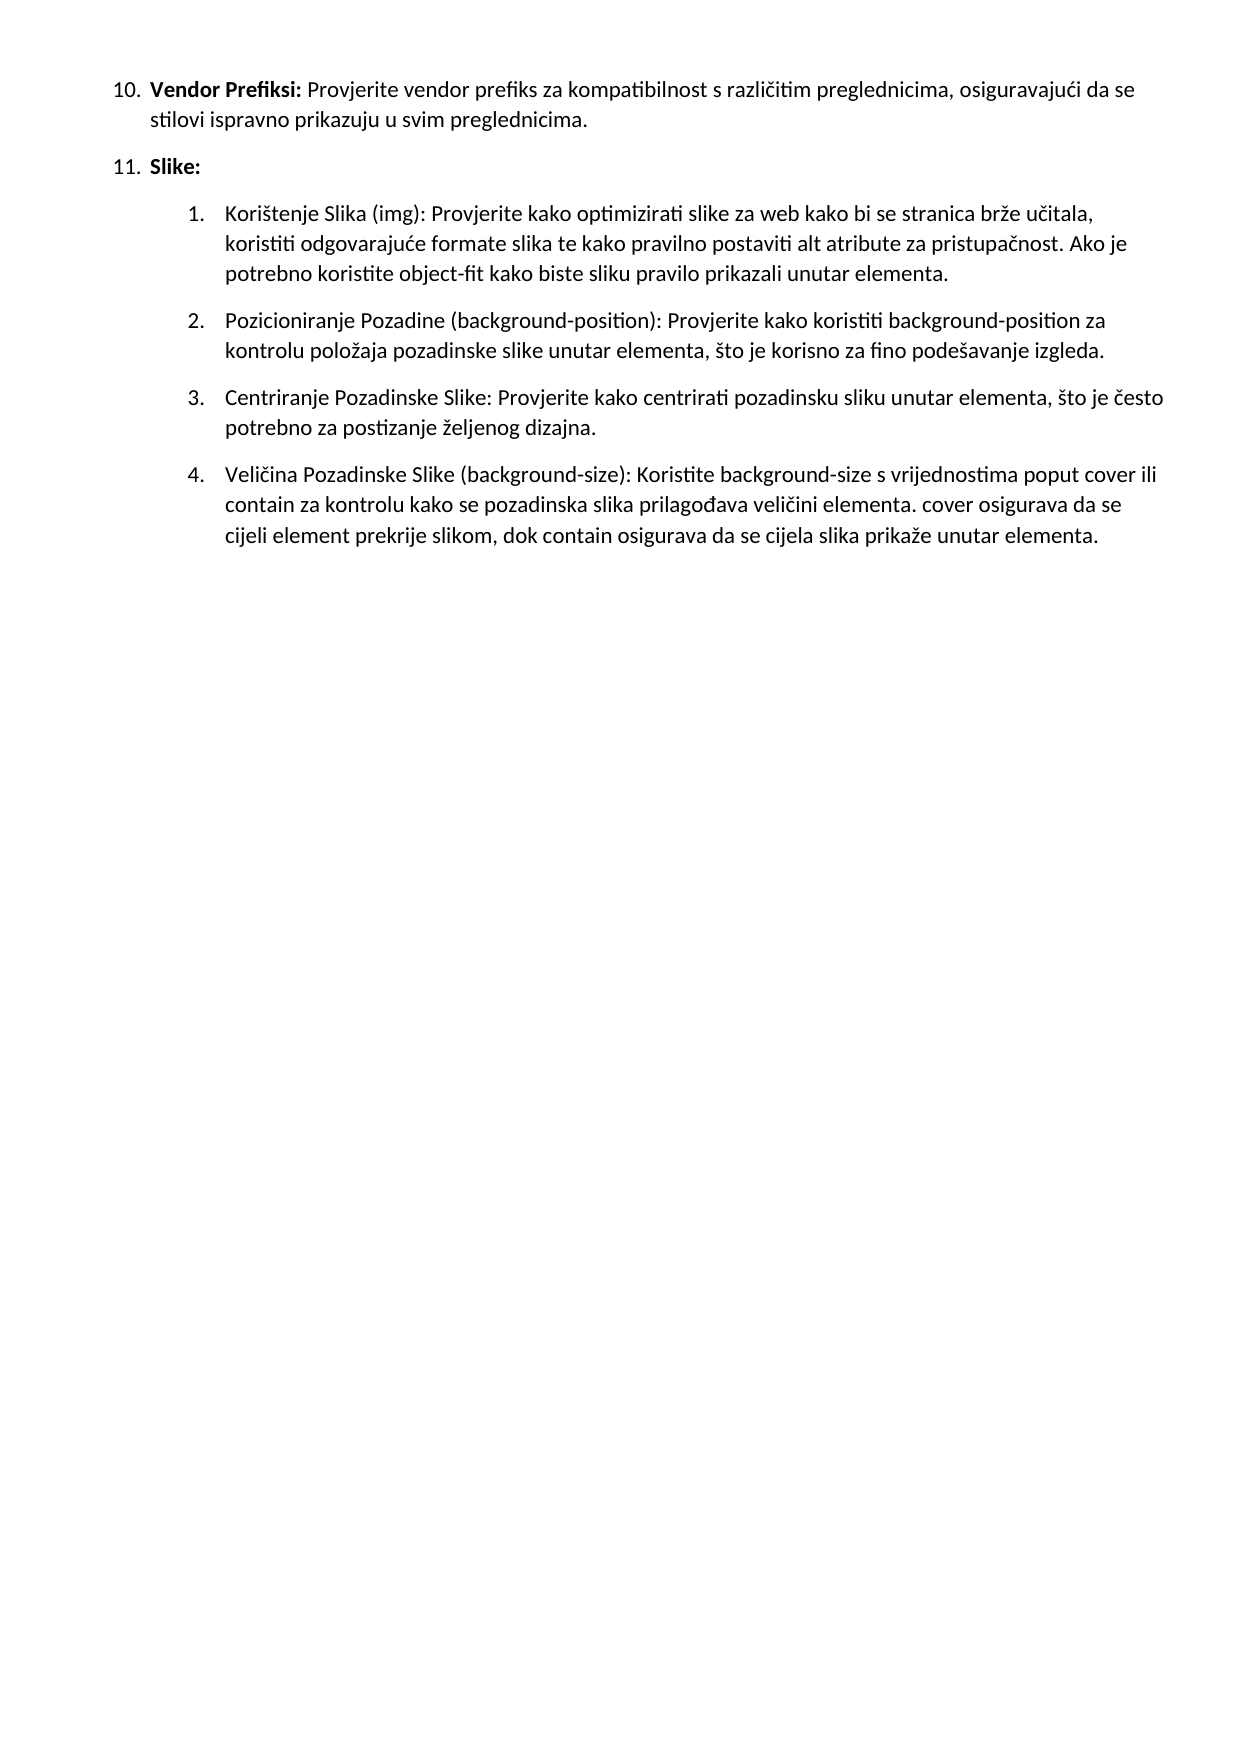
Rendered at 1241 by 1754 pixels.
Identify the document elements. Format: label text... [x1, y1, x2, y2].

list Veličina Pozadinske Slike (background-size): Koristite background-size s vrijednostima poput cover ili contain za kontrolu kako se pozadinska slika prilagođava veličini elementa. cover osigurava da se cijeli element prekrije slikom, dok contain osigurava da se cijela slika prikaže unutar elementa. [187, 460, 1165, 549]
list Slike: [112, 152, 1165, 180]
list Centriranje Pozadinske Slike: Provjerite kako centrirati pozadinsku sliku unutar elementa, što je često potrebno za postizanje željenog dizajna. [187, 383, 1165, 442]
list Pozicioniranje Pozadine (background-position): Provjerite kako koristiti background-position za kontrolu položaja pozadinske slike unutar elementa, što je korisno za fino podešavanje izgleda. [187, 306, 1165, 364]
list Korištenje Slika (img): Provjerite kako optimizirati slike za web kako bi se stranica brže učitala, koristiti odgovarajuće formate slika te kako pravilno postaviti alt atribute za pristupačnost. Ako je potrebno koristite object-fit kako biste sliku pravilo prikazali unutar elementa. [187, 199, 1165, 287]
list Vendor Prefiksi: Provjerite vendor prefiks za kompatibilnost s različitim preglednicima, osiguravajući da se stilovi ispravno prikazuju u svim preglednicima. [112, 75, 1165, 133]
